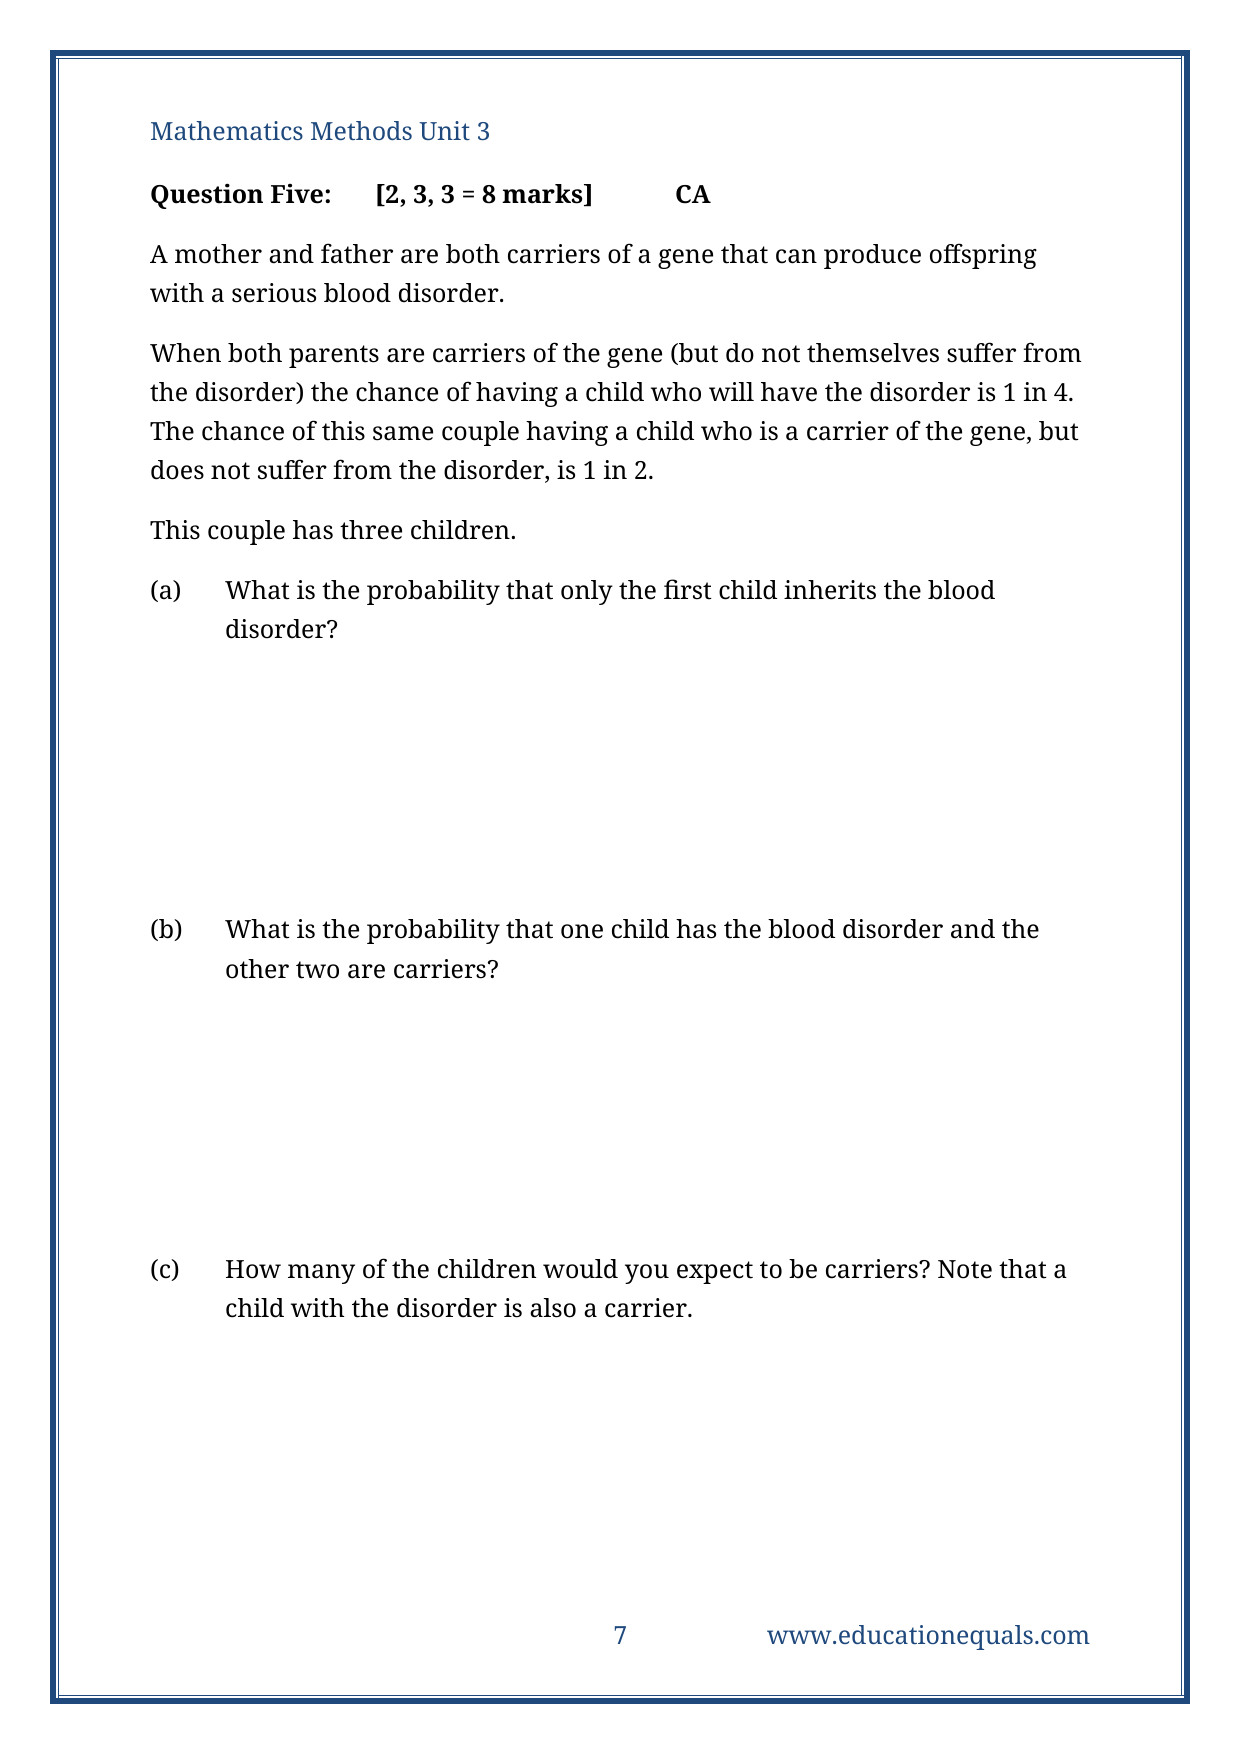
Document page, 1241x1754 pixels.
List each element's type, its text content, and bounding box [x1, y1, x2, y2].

text (b) What is the probability that one child has the blood disorder and the other two are carriers? [150, 912, 1090, 985]
text (a) What is the probability that only the first child inherits the blood disorder? [150, 573, 1090, 646]
text Question Five: [2, 3, 3 = 8 marks] CA [150, 176, 1090, 210]
text (c) How many of the children would you expect to be carriers? Note that a child with the disorder is also a carrier. [150, 1251, 1090, 1324]
text This couple has three children. [150, 513, 1090, 547]
text When both parents are carriers of the gene (but do not themselves suffer from the disorder) the chance of having a child who will have the disorder is 1 in 4. The chance of this same couple having a child who is a carrier of the gene, but does not suffer from the disorder, is 1 in 2. [150, 336, 1090, 487]
text A mother and father are both carriers of a gene that can produce offspring with a serious blood disorder. [150, 236, 1090, 309]
